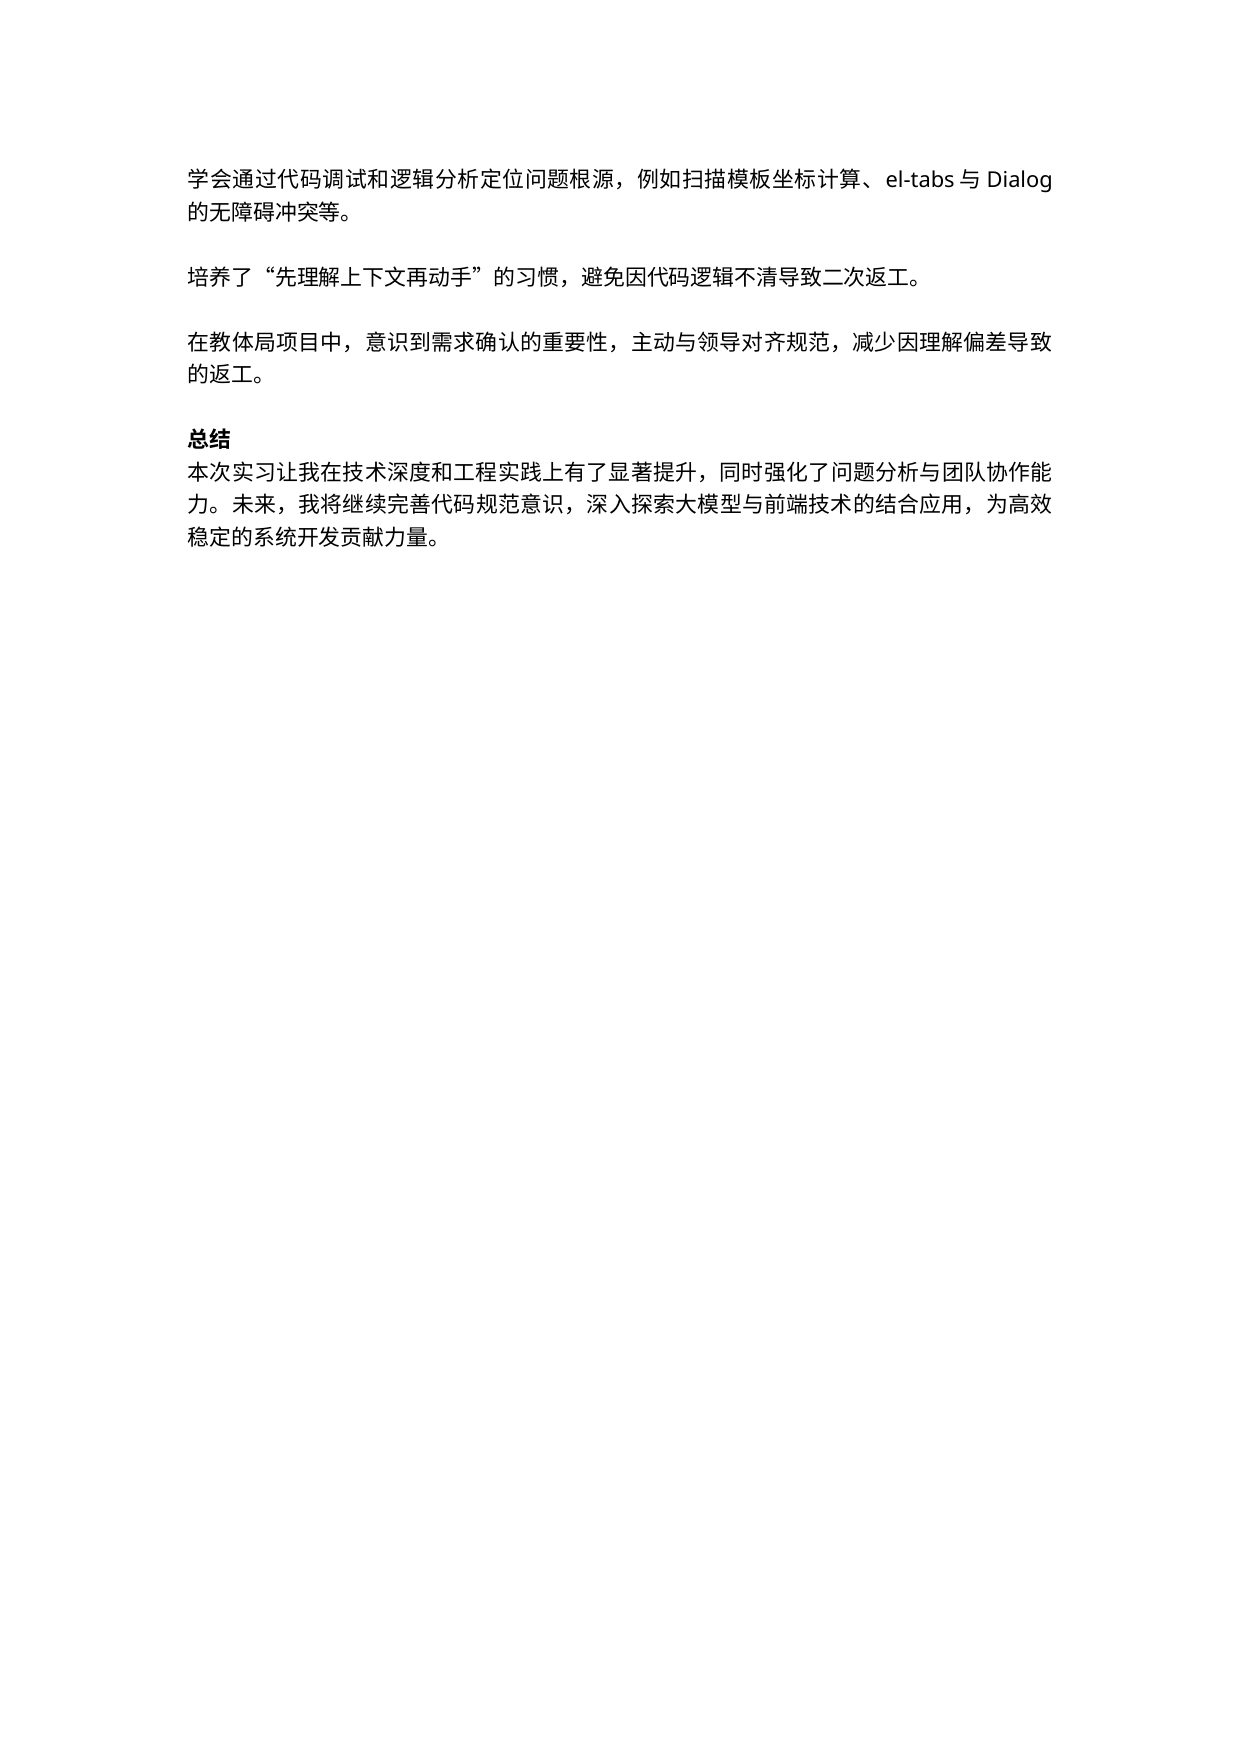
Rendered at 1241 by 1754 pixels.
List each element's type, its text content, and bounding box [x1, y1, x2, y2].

text 学会通过代码调试和逻辑分析定位问题根源，例如扫描模板坐标计算、el-tabs与Dialog的无障碍冲突等。 [187, 162, 1053, 227]
text 本次实习让我在技术深度和工程实践上有了显著提升，同时强化了问题分析与团队协作能力。未来，我将继续完善代码规范意识，深入探索大模型与前端技术的结合应用，为高效、稳定的系统开发贡献力量。 [187, 454, 1053, 552]
text 在教体局项目中，意识到需求确认的重要性，主动与领导对齐规范，减少因理解偏差导致的返工。 [187, 324, 1053, 389]
text 培养了“先理解上下文再动手”的习惯，避免因代码逻辑不清导致二次返工。 [187, 259, 1053, 292]
text 总结 [187, 422, 1053, 454]
